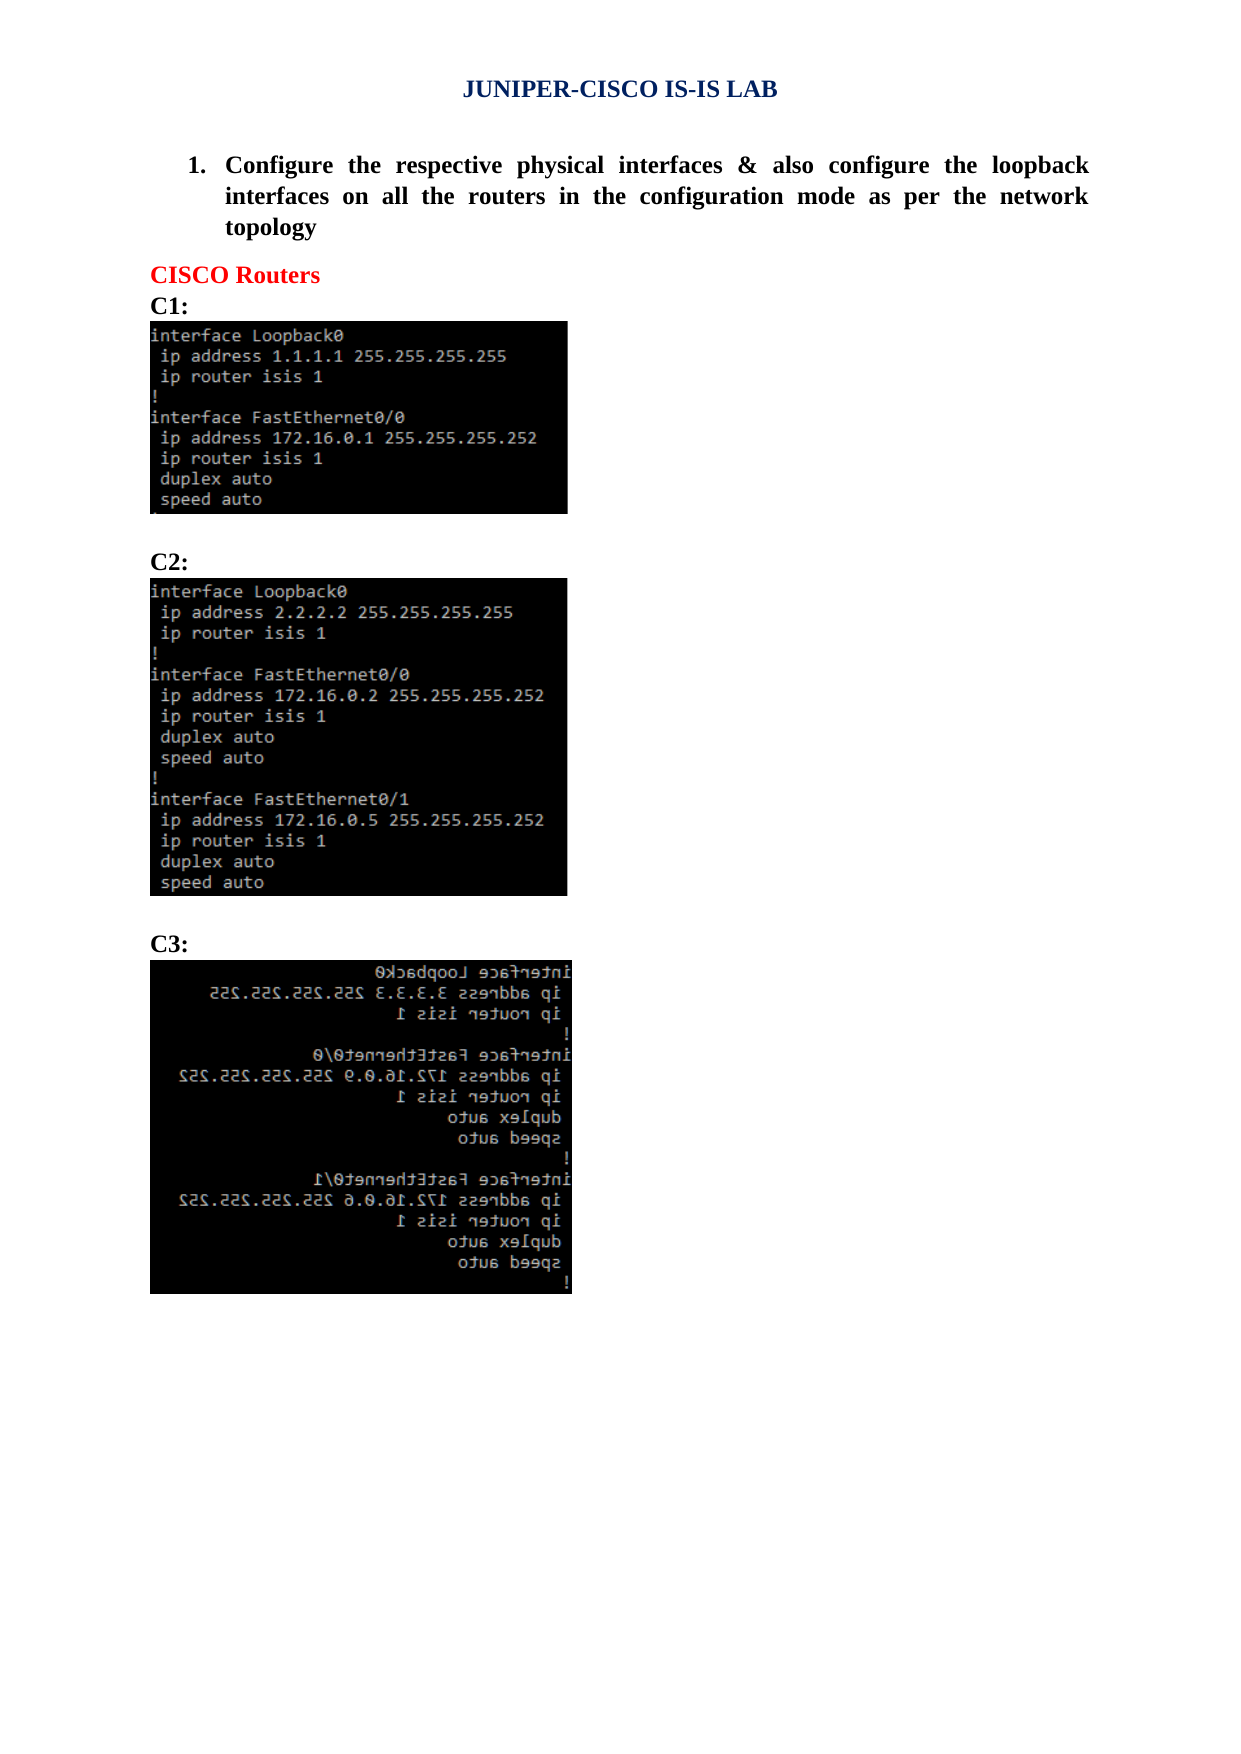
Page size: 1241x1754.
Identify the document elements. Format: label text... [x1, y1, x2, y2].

picture [150, 960, 572, 1294]
list Configure the respective physical interfaces & also configure the loopback interfaces on all the routers in the configuration mode as per the network topology [187, 150, 1090, 241]
picture [150, 321, 568, 514]
picture [150, 578, 568, 896]
